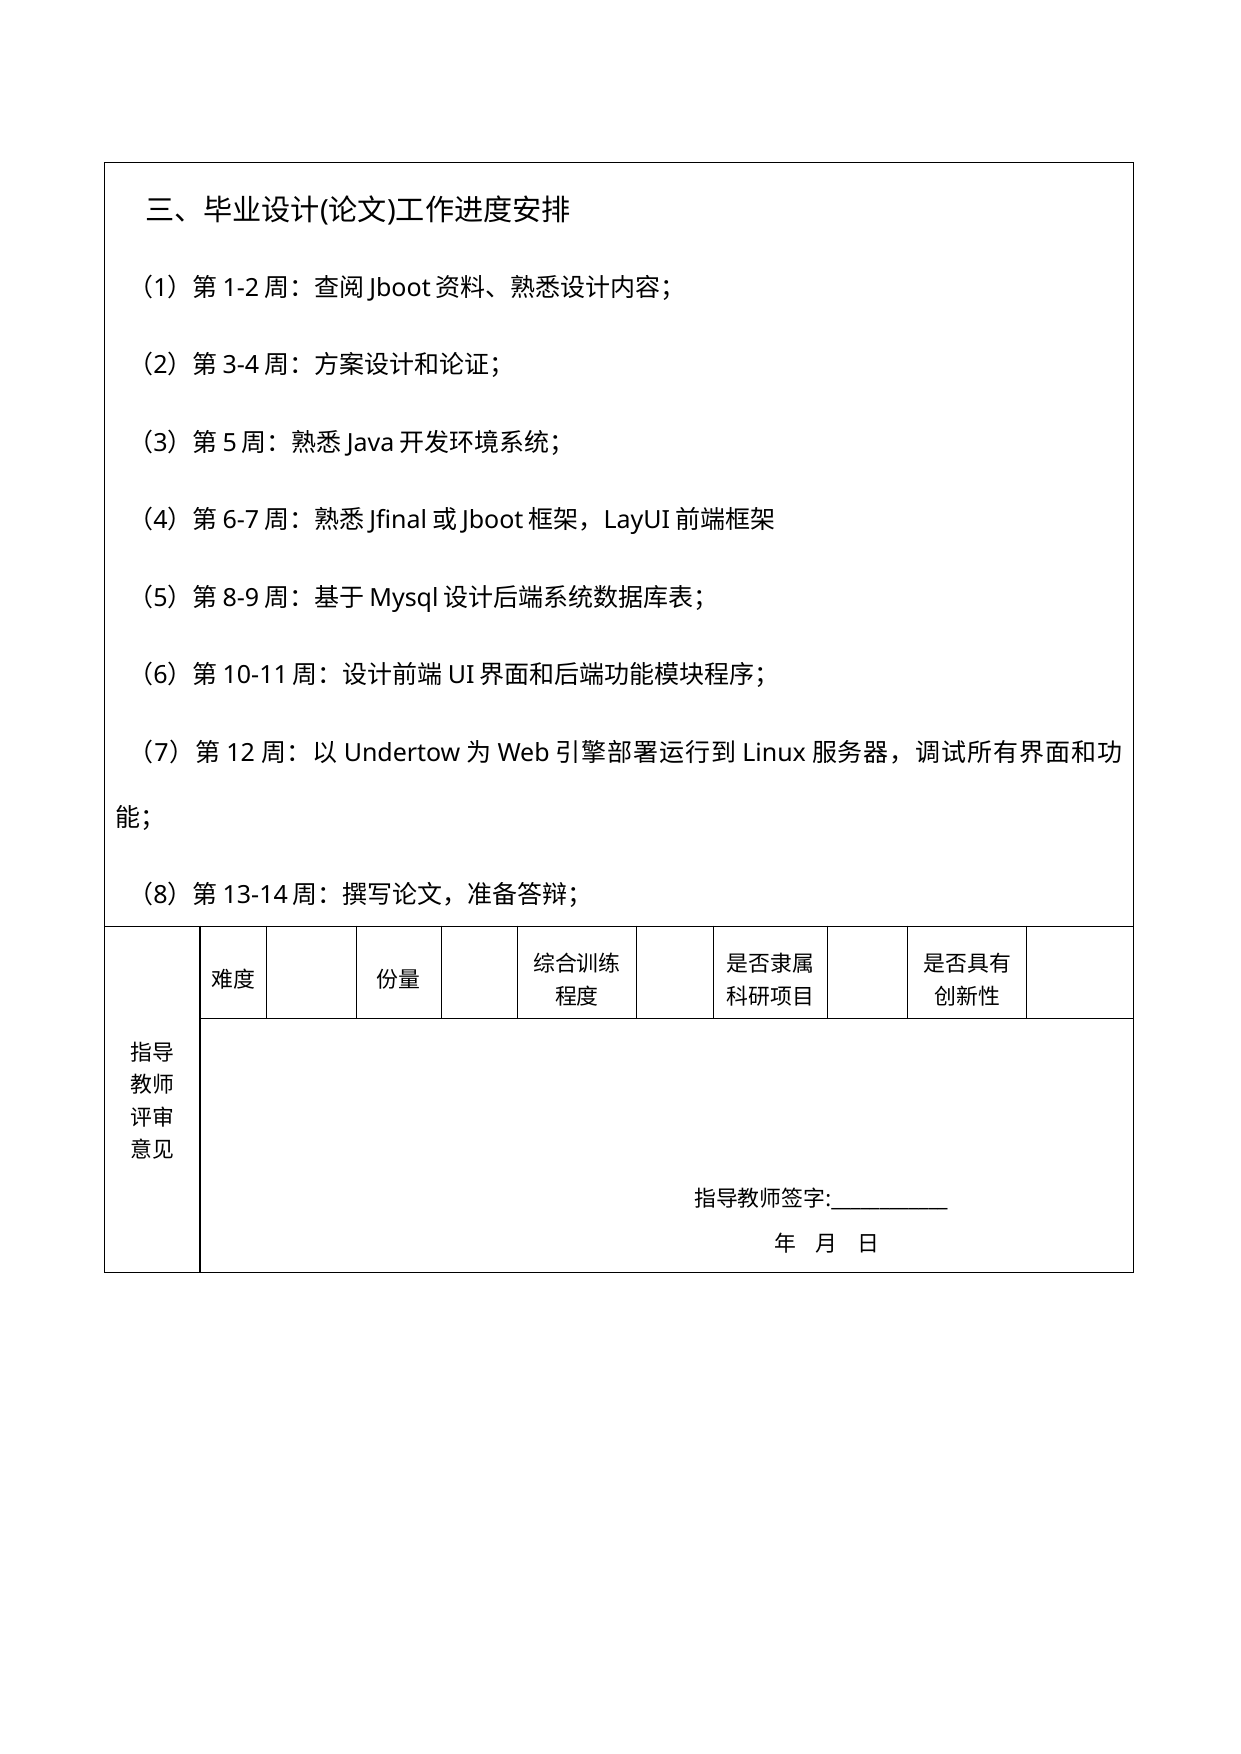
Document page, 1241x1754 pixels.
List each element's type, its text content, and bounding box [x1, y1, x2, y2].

table_cell [442, 927, 517, 1018]
table_cell 是否隶属科研项目 [714, 927, 827, 1018]
table_cell [637, 927, 713, 1018]
table_cell [828, 927, 907, 1018]
table_cell 综合训练程度 [518, 927, 636, 1018]
table_cell 难度 [201, 927, 266, 1018]
table_cell 三、毕业设计(论文)工作进度安排 （1）第1-2周：查阅Jboot资料、熟悉设计内容； （2）第3-4周：方案设计和论证； （3）第5周：熟悉Java开发环境系统； （4）第6-7周：熟悉Jfinal或Jboot框架，LayUI前端框架 （5）第8-9周：基于Mysql设计后端系统数据库表； （6）第10-11周：设计前端UI界面和后端功能模块程序； （7）第12周：以Undertow为Web引擎部署运行到Linux服务器，调试所有界面和功能； （8）第13-14周：撰写论文，准备答辩； [105, 163, 1133, 926]
table_cell 指导 教师 评审 意见 [105, 927, 199, 1272]
table_cell 份量 [357, 927, 441, 1018]
table_cell 是否具有创新性 [908, 927, 1026, 1018]
table_cell 指导教师签字:____________ 年 月 日 [201, 1019, 1133, 1272]
table_cell [267, 927, 356, 1018]
table_cell [1027, 927, 1133, 1018]
